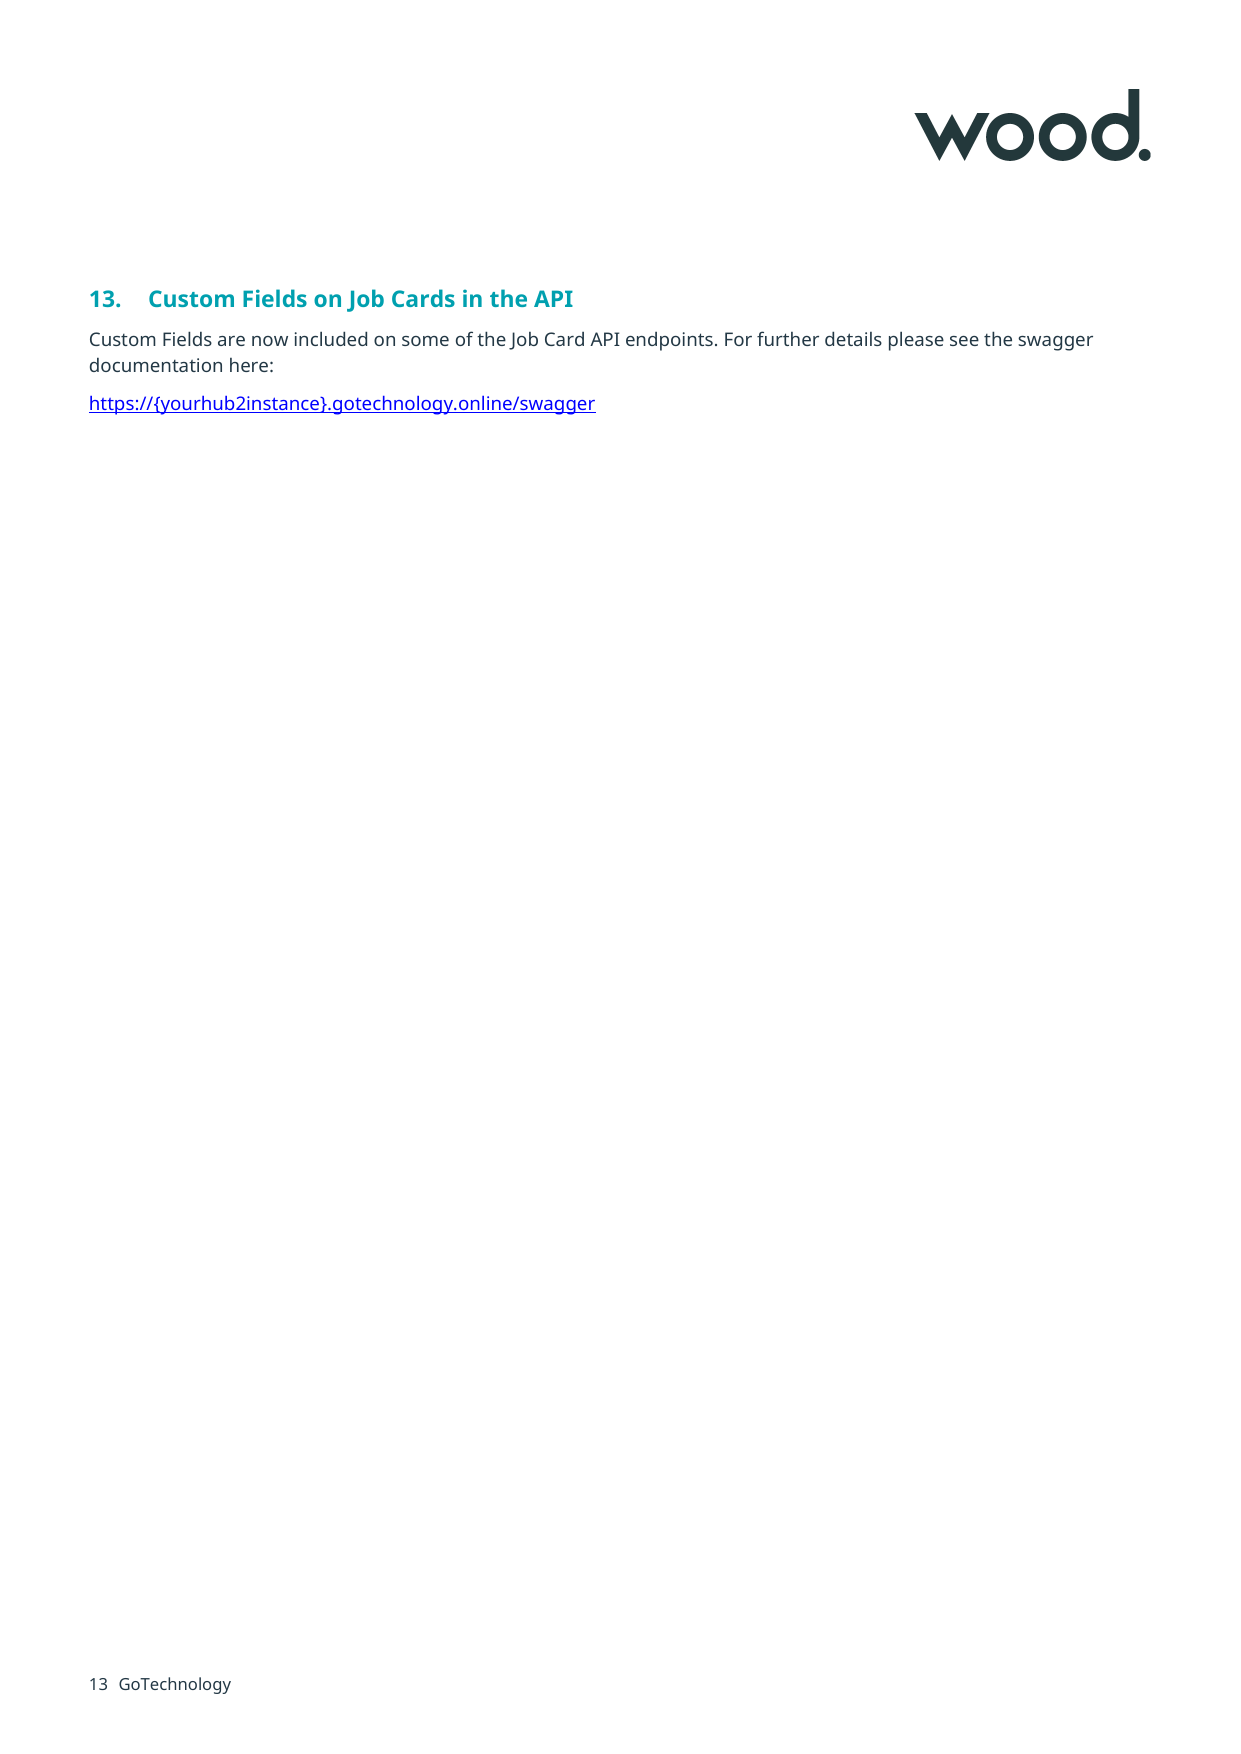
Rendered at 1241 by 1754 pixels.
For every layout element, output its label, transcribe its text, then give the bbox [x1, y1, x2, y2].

text Custom Fields on Job Cards in the API [89, 283, 1152, 314]
picture [914, 0, 1238, 161]
text Custom Fields are now included on some of the Job Card API endpoints. For further details please see the swagger documentation here: [89, 327, 1152, 378]
text https://{yourhub2instance}.gotechnology.online/swagger [89, 390, 1152, 416]
